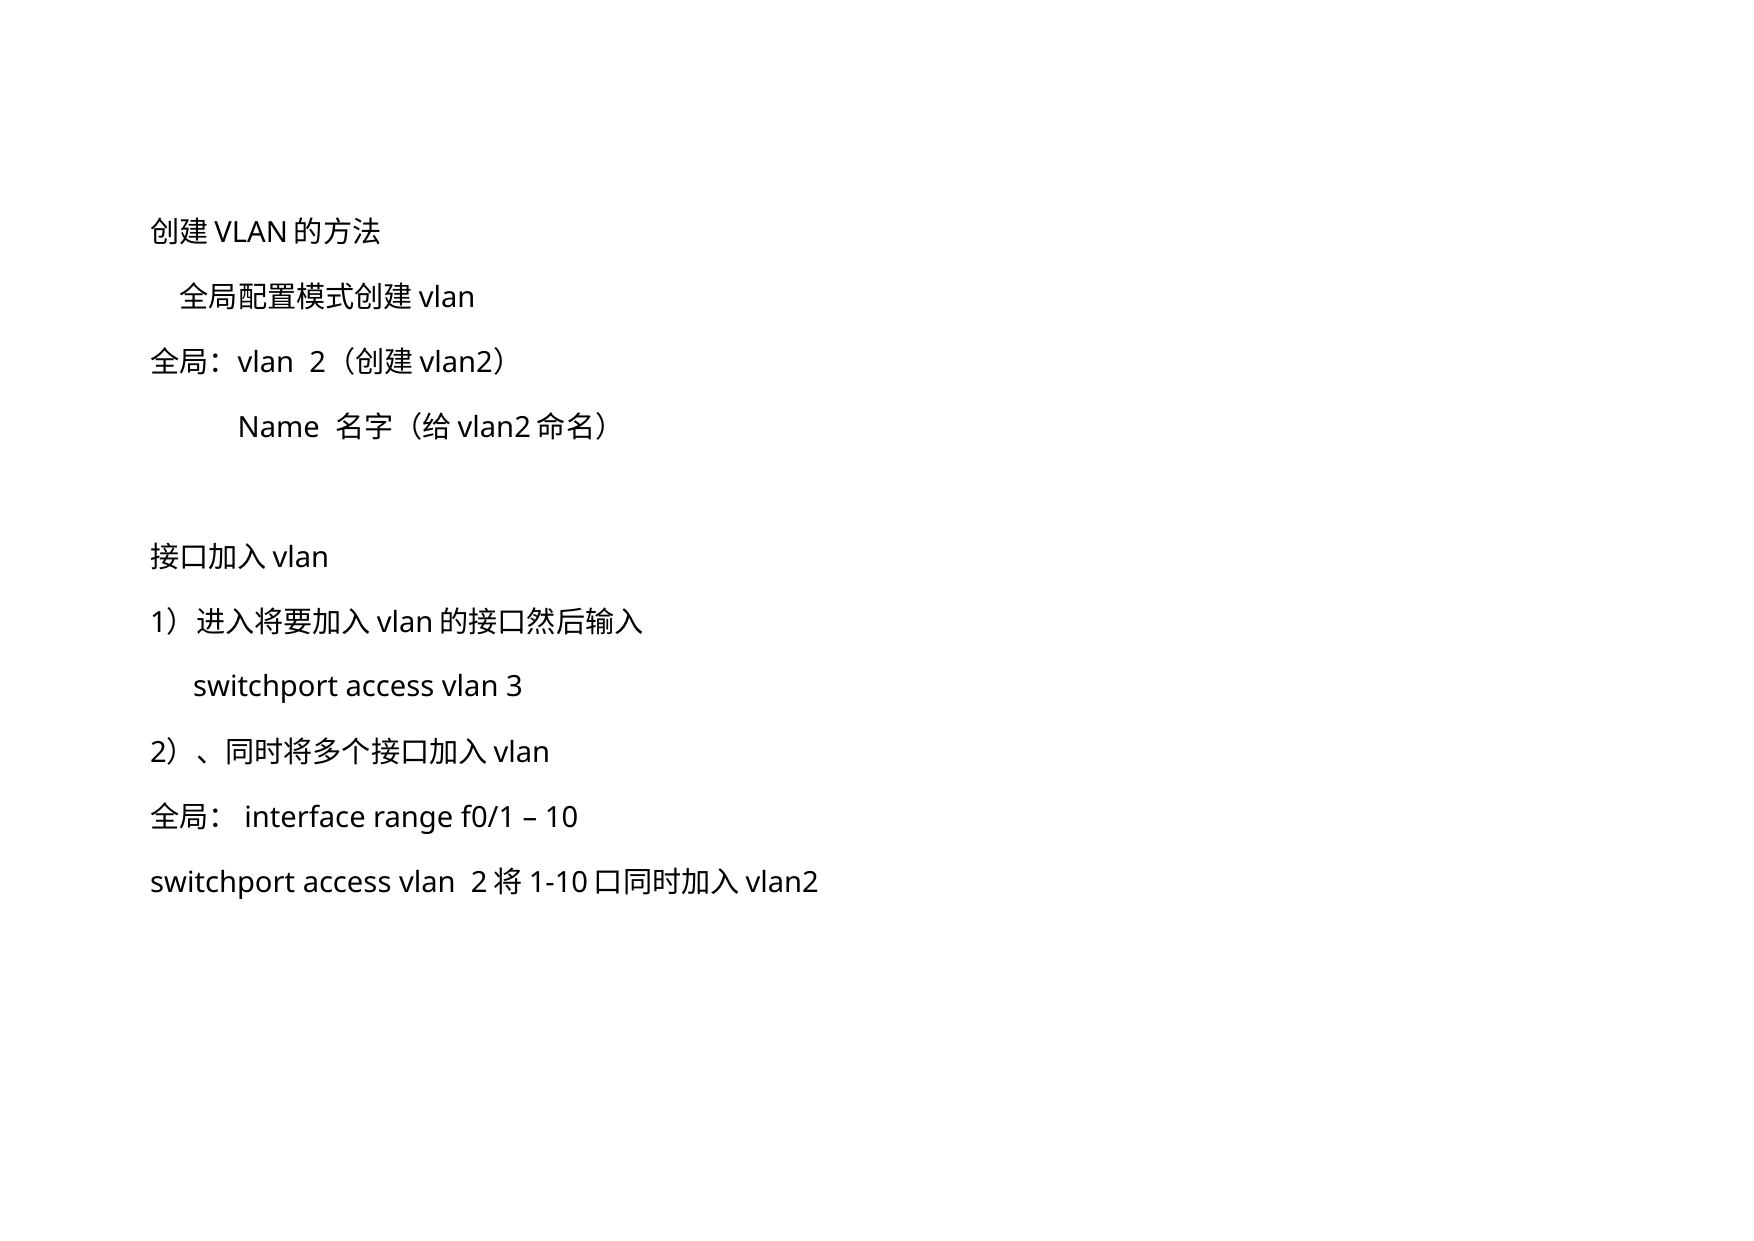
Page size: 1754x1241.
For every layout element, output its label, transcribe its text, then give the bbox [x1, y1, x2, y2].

text switchport access vlan 3 [150, 653, 1604, 718]
text Name 名字（给vlan2命名） [150, 393, 1604, 458]
text 接口加入vlan [150, 523, 1604, 588]
text 全局： interface range f0/1 – 10 [150, 783, 1604, 848]
text 创建VLAN的方法 [150, 198, 1604, 263]
text 1）进入将要加入vlan的接口然后输入 [150, 588, 1604, 653]
text switchport access vlan 2将1-10口同时加入vlan2 [150, 848, 1604, 913]
text 全局：vlan 2（创建vlan2） [150, 328, 1604, 393]
text 2）、同时将多个接口加入vlan [150, 718, 1604, 783]
text 全局配置模式创建vlan [179, 263, 1604, 328]
